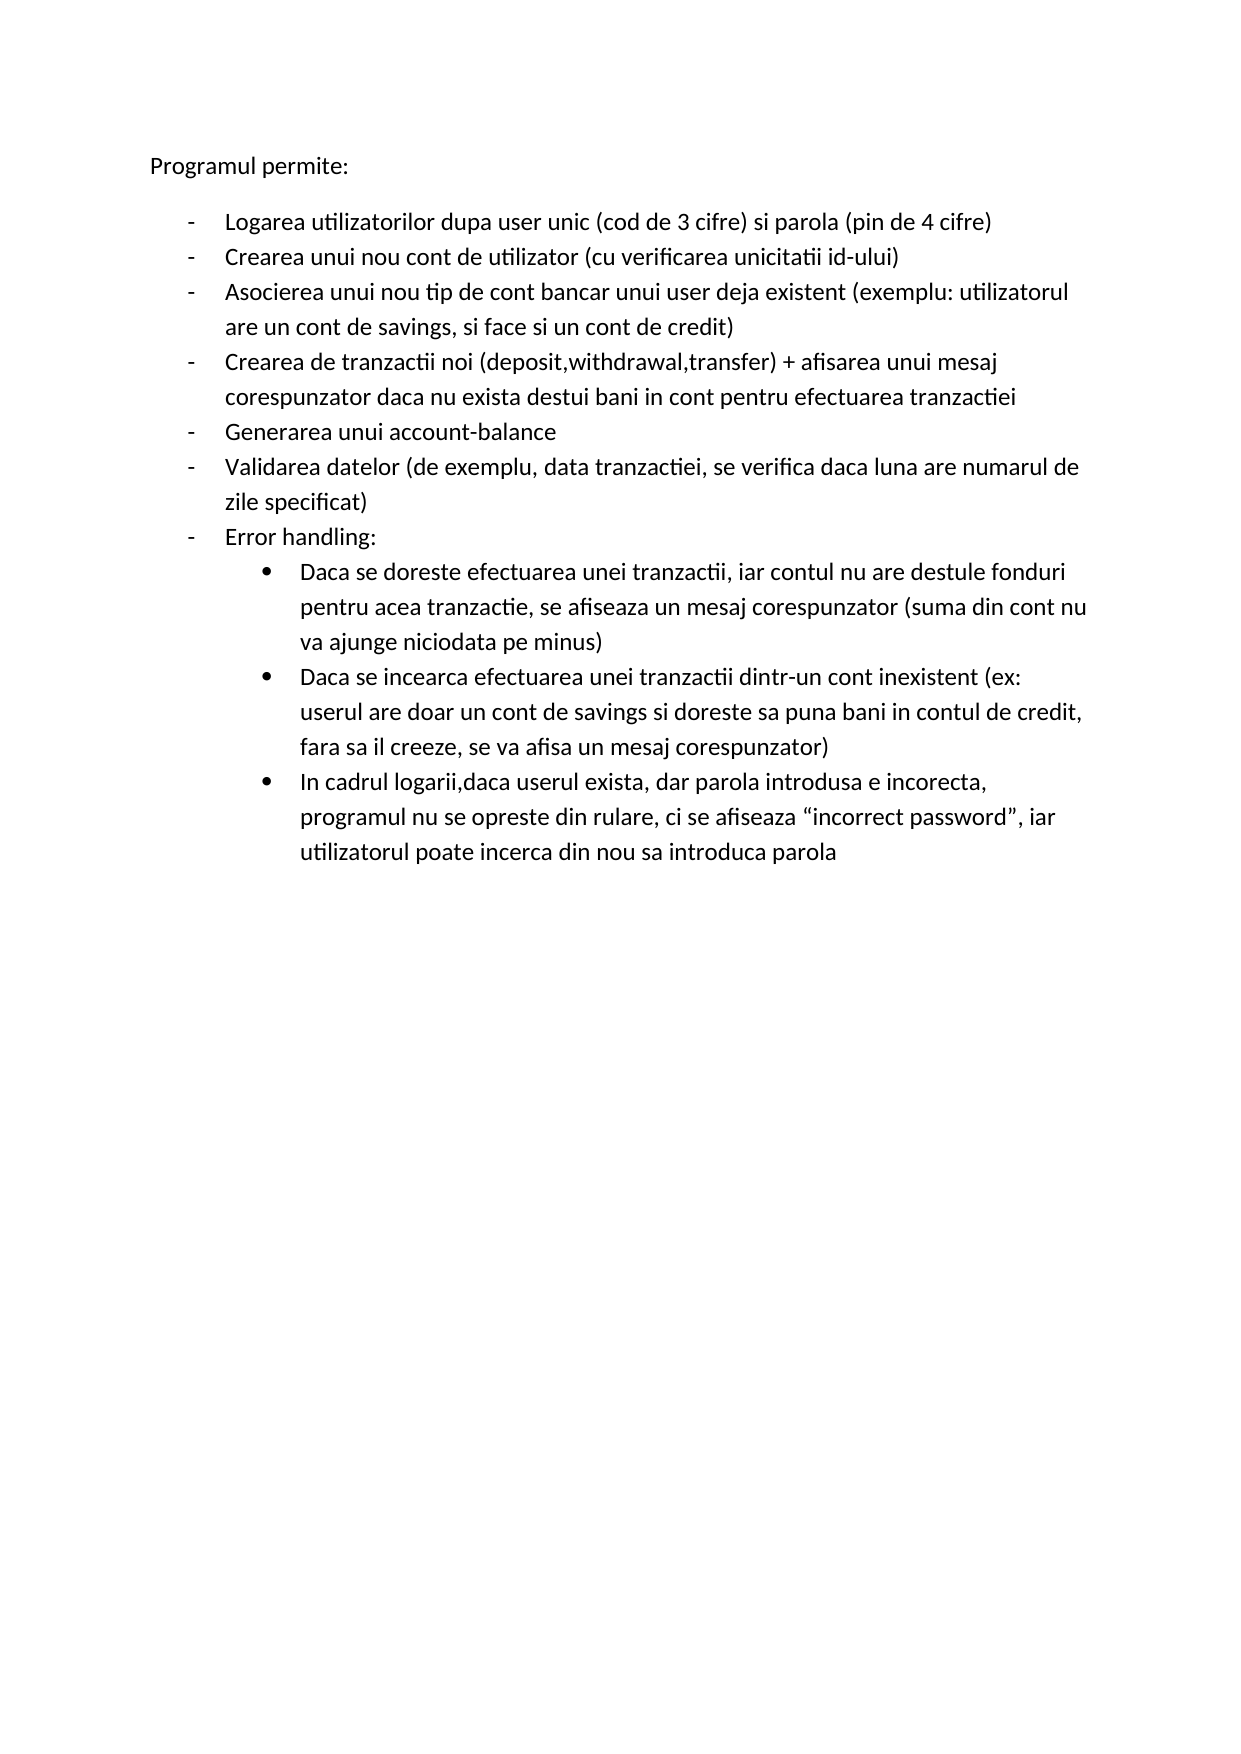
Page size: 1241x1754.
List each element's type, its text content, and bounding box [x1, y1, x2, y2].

list Error handling: [187, 521, 1090, 551]
list Crearea de tranzactii noi (deposit,withdrawal,transfer) + afisarea unui mesaj corespunzator daca nu exista destui bani in cont pentru efectuarea tranzactiei [187, 346, 1090, 411]
list Generarea unui account-balance [187, 416, 1090, 446]
list Asocierea unui nou tip de cont bancar unui user deja existent (exemplu: utilizatorul are un cont de savings, si face si un cont de credit) [187, 276, 1090, 341]
list Validarea datelor (de exemplu, data tranzactiei, se verifica daca luna are numarul de zile specificat) [187, 451, 1090, 516]
list Logarea utilizatorilor dupa user unic (cod de 3 cifre) si parola (pin de 4 cifre) [187, 206, 1090, 236]
list Crearea unui nou cont de utilizator (cu verificarea unicitatii id-ului) [187, 241, 1090, 271]
text Programul permite: [150, 150, 1090, 181]
list Daca se doreste efectuarea unei tranzactii, iar contul nu are destule fonduri pentru acea tranzactie, se afiseaza un mesaj corespunzator (suma din cont nu va ajunge niciodata pe minus) [262, 556, 1090, 656]
list Daca se incearca efectuarea unei tranzactii dintr-un cont inexistent (ex: userul are doar un cont de savings si doreste sa puna bani in contul de credit, fara sa il creeze, se va afisa un mesaj corespunzator) [262, 661, 1090, 761]
list In cadrul logarii,daca userul exista, dar parola introdusa e incorecta, programul nu se opreste din rulare, ci se afiseaza “incorrect password”, iar utilizatorul poate incerca din nou sa introduca parola [262, 766, 1090, 866]
